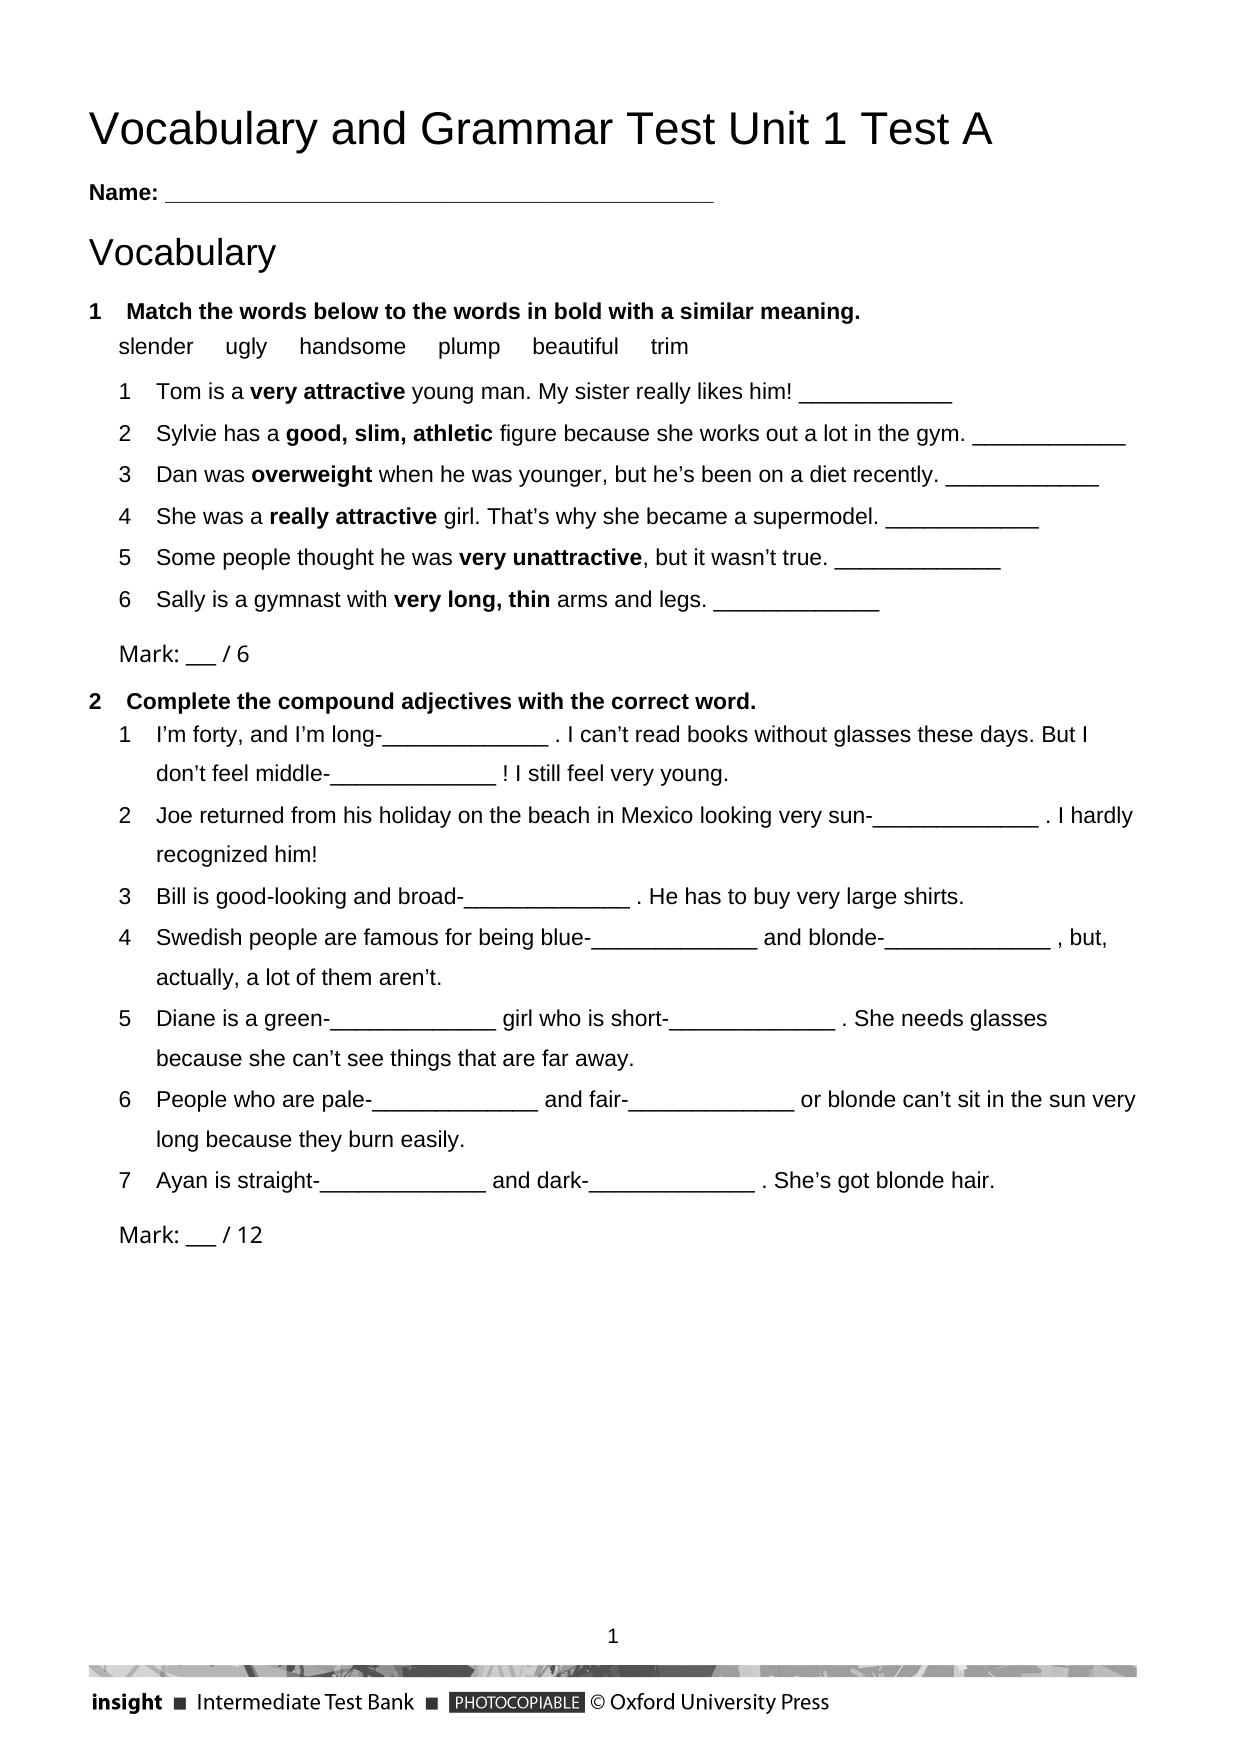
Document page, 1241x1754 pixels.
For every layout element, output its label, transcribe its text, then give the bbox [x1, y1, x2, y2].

text Sally is a gymnast with very long, thin arms and legs. _____________ [118, 586, 1137, 612]
list People who are pale-_____________ and fair-_____________ or blonde can’t sit in the sun very long because they burn easily. [118, 1086, 1137, 1152]
text Dan was overweight when he was younger, but he’s been on a diet recently. ____________ [118, 461, 1137, 488]
list Joe returned from his holiday on the beach in Mexico looking very sun-_____________ . I hardly recognized him! [118, 802, 1137, 867]
text Complete the compound adjectives with the correct word. [89, 688, 1137, 714]
picture [88, 1647, 1137, 1754]
text Mark: ___ / 12 [118, 1219, 1137, 1251]
list Swedish people are famous for being blue-_____________ and blonde-_____________ , but, actually, a lot of them aren’t. [118, 924, 1137, 990]
list I’m forty, and I’m long-_____________ . I can’t read books without glasses these days. But I don’t feel middle-_____________ ! I still feel very young. [118, 721, 1137, 786]
list Bill is good-looking and broad-_____________ . He has to buy very large shirts. [118, 883, 1137, 909]
text Vocabulary [89, 230, 1137, 273]
text Match the words below to the words in bold with a similar meaning. [89, 298, 1137, 325]
text Sylvie has a good, slim, athletic figure because she works out a lot in the gym. ____________ [118, 420, 1137, 446]
list Diane is a green-_____________ girl who is short-_____________ . She needs glasses because she can’t see things that are far away. [118, 1005, 1137, 1071]
text Tom is a very attractive young man. My sister really likes him! ____________ [118, 378, 1137, 404]
text She was a really attractive girl. That’s why she became a supermodel. ____________ [118, 503, 1137, 529]
list Ayan is straight-_____________ and dark-_____________ . She’s got blonde hair. [118, 1167, 1137, 1194]
text Mark: ___ / 6 [118, 638, 1137, 669]
text Name: ___________________________________________ [89, 179, 1137, 205]
text slender ugly handsome plump beautiful trim [118, 333, 1137, 359]
text Some people thought he was very unattractive, but it wasn’t true. _____________ [118, 544, 1137, 571]
text Vocabulary and Grammar Test Unit 1 Test A [89, 101, 1137, 154]
